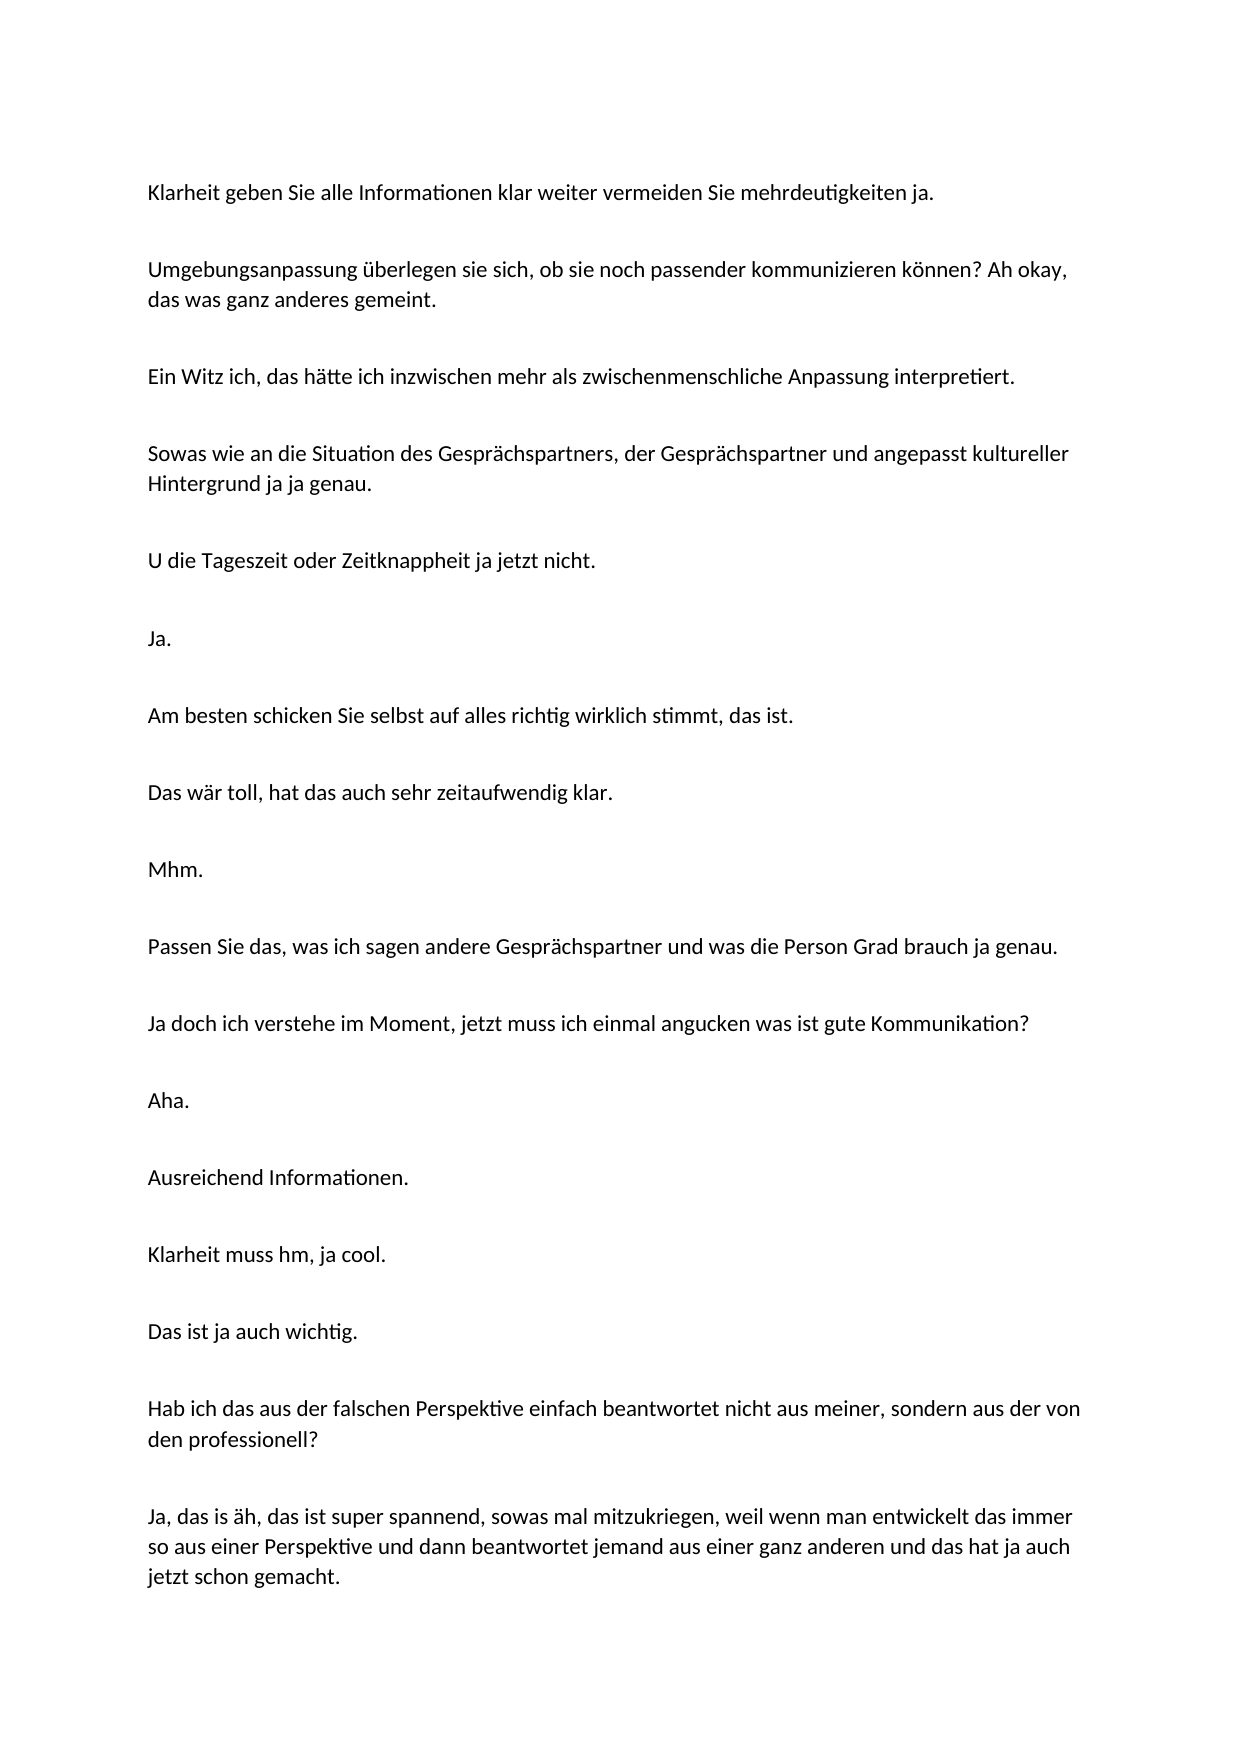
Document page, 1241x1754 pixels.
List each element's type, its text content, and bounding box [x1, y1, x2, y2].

text Ja, das is äh, das ist super spannend, sowas mal mitzukriegen, weil wenn man entwickelt das immer so aus einer Perspektive und dann beantwortet jemand aus einer ganz anderen und das hat ja auch jetzt schon gemacht. [148, 1472, 1093, 1590]
text Ein Witz ich, das hätte ich inzwischen mehr als zwischenmenschliche Anpassung interpretiert. [148, 332, 1093, 390]
text Das ist ja auch wichtig. [148, 1287, 1093, 1345]
text Passen Sie das, was ich sagen andere Gesprächspartner und was die Person Grad brauch ja genau. [148, 902, 1093, 960]
text Ja. [148, 593, 1093, 652]
text Sowas wie an die Situation des Gesprächspartners, der Gesprächspartner und angepasst kultureller Hintergrund ja ja genau. [148, 409, 1093, 497]
text Klarheit geben Sie alle Informationen klar weiter vermeiden Sie mehrdeutigkeiten ja. [148, 148, 1093, 206]
text Ausreichend Informationen. [148, 1133, 1093, 1191]
text Am besten schicken Sie selbst auf alles richtig wirklich stimmt, das ist. [148, 671, 1093, 729]
text Ja doch ich verstehe im Moment, jetzt muss ich einmal angucken was ist gute Kommunikation? [148, 979, 1093, 1037]
text Hab ich das aus der falschen Perspektive einfach beantwortet nicht aus meiner, sondern aus der von den professionell? [148, 1364, 1093, 1453]
text Klarheit muss hm, ja cool. [148, 1210, 1093, 1268]
text Umgebungsanpassung überlegen sie sich, ob sie noch passender kommunizieren können? Ah okay, das was ganz anderes gemeint. [148, 225, 1093, 313]
text U die Tageszeit oder Zeitknappheit ja jetzt nicht. [148, 516, 1093, 574]
text Mhm. [148, 825, 1093, 883]
text Aha. [148, 1056, 1093, 1114]
text Das wär toll, hat das auch sehr zeitaufwendig klar. [148, 748, 1093, 806]
